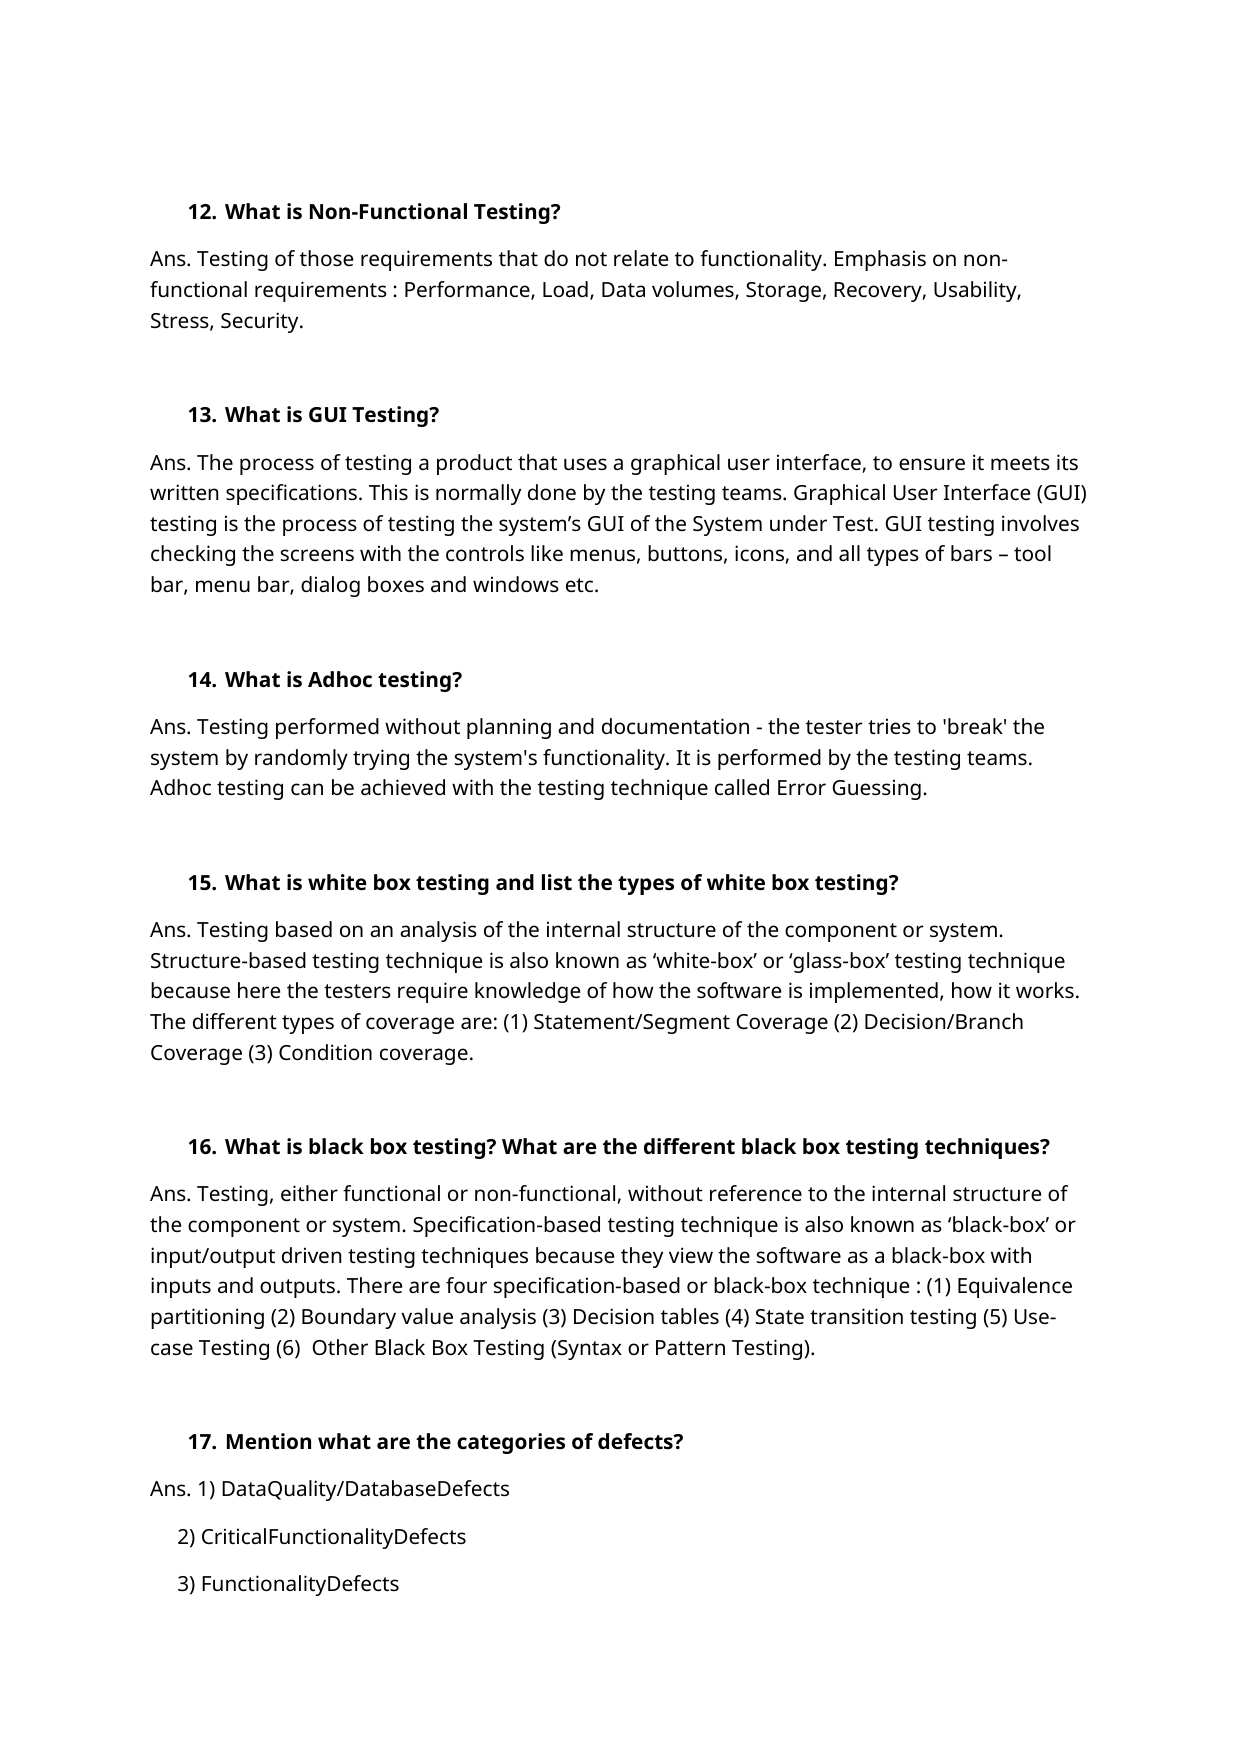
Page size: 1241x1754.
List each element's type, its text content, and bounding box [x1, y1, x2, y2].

list What is Non-Functional Testing? [187, 197, 1090, 226]
list What is Adhoc testing? [187, 665, 1090, 693]
text Ans. Testing performed without planning and documentation - the tester tries to 'break' the system by randomly trying the system's functionality. It is performed by the testing teams. Adhoc testing can be achieved with the testing technique called Error Guessing. [150, 712, 1090, 802]
list What is white box testing and list the types of white box testing? [187, 868, 1090, 896]
list Mention what are the categories of defects? [187, 1427, 1090, 1456]
text Ans. Testing based on an analysis of the internal structure of the component or system. Structure-based testing technique is also known as ‘white-box’ or ‘glass-box’ testing technique because here the testers require knowledge of how the software is implemented, how it works. The different types of coverage are: (1) Statement/Segment Coverage (2) Decision/Branch Coverage (3) Condition coverage. [150, 915, 1090, 1066]
text Ans. Testing of those requirements that do not relate to functionality. Emphasis on non-functional requirements : Performance, Load, Data volumes, Storage, Recovery, Usability, Stress, Security. [150, 244, 1090, 334]
list What is black box testing? What are the different black box testing techniques? [187, 1132, 1090, 1161]
text Ans. 1) DataQuality/DatabaseDefects [150, 1474, 1090, 1503]
text Ans. The process of testing a product that uses a graphical user interface, to ensure it meets its written specifications. This is normally done by the testing teams. Graphical User Interface (GUI) testing is the process of testing the system’s GUI of the System under Test. GUI testing involves checking the screens with the controls like menus, buttons, icons, and all types of bars – tool bar, menu bar, dialog boxes and windows etc. [150, 448, 1090, 599]
text Ans. Testing, either functional or non-functional, without reference to the internal structure of the component or system. Specification-based testing technique is also known as ‘black-box’ or input/output driven testing techniques because they view the software as a black-box with inputs and outputs. There are four specification-based or black-box technique : (1) Equivalence partitioning (2) Boundary value analysis (3) Decision tables (4) State transition testing (5) Use-case Testing (6) Other Black Box Testing (Syntax or Pattern Testing). [150, 1179, 1090, 1361]
text 3) FunctionalityDefects [150, 1569, 1090, 1598]
text 2) CriticalFunctionalityDefects [150, 1522, 1090, 1550]
list What is GUI Testing? [187, 400, 1090, 429]
